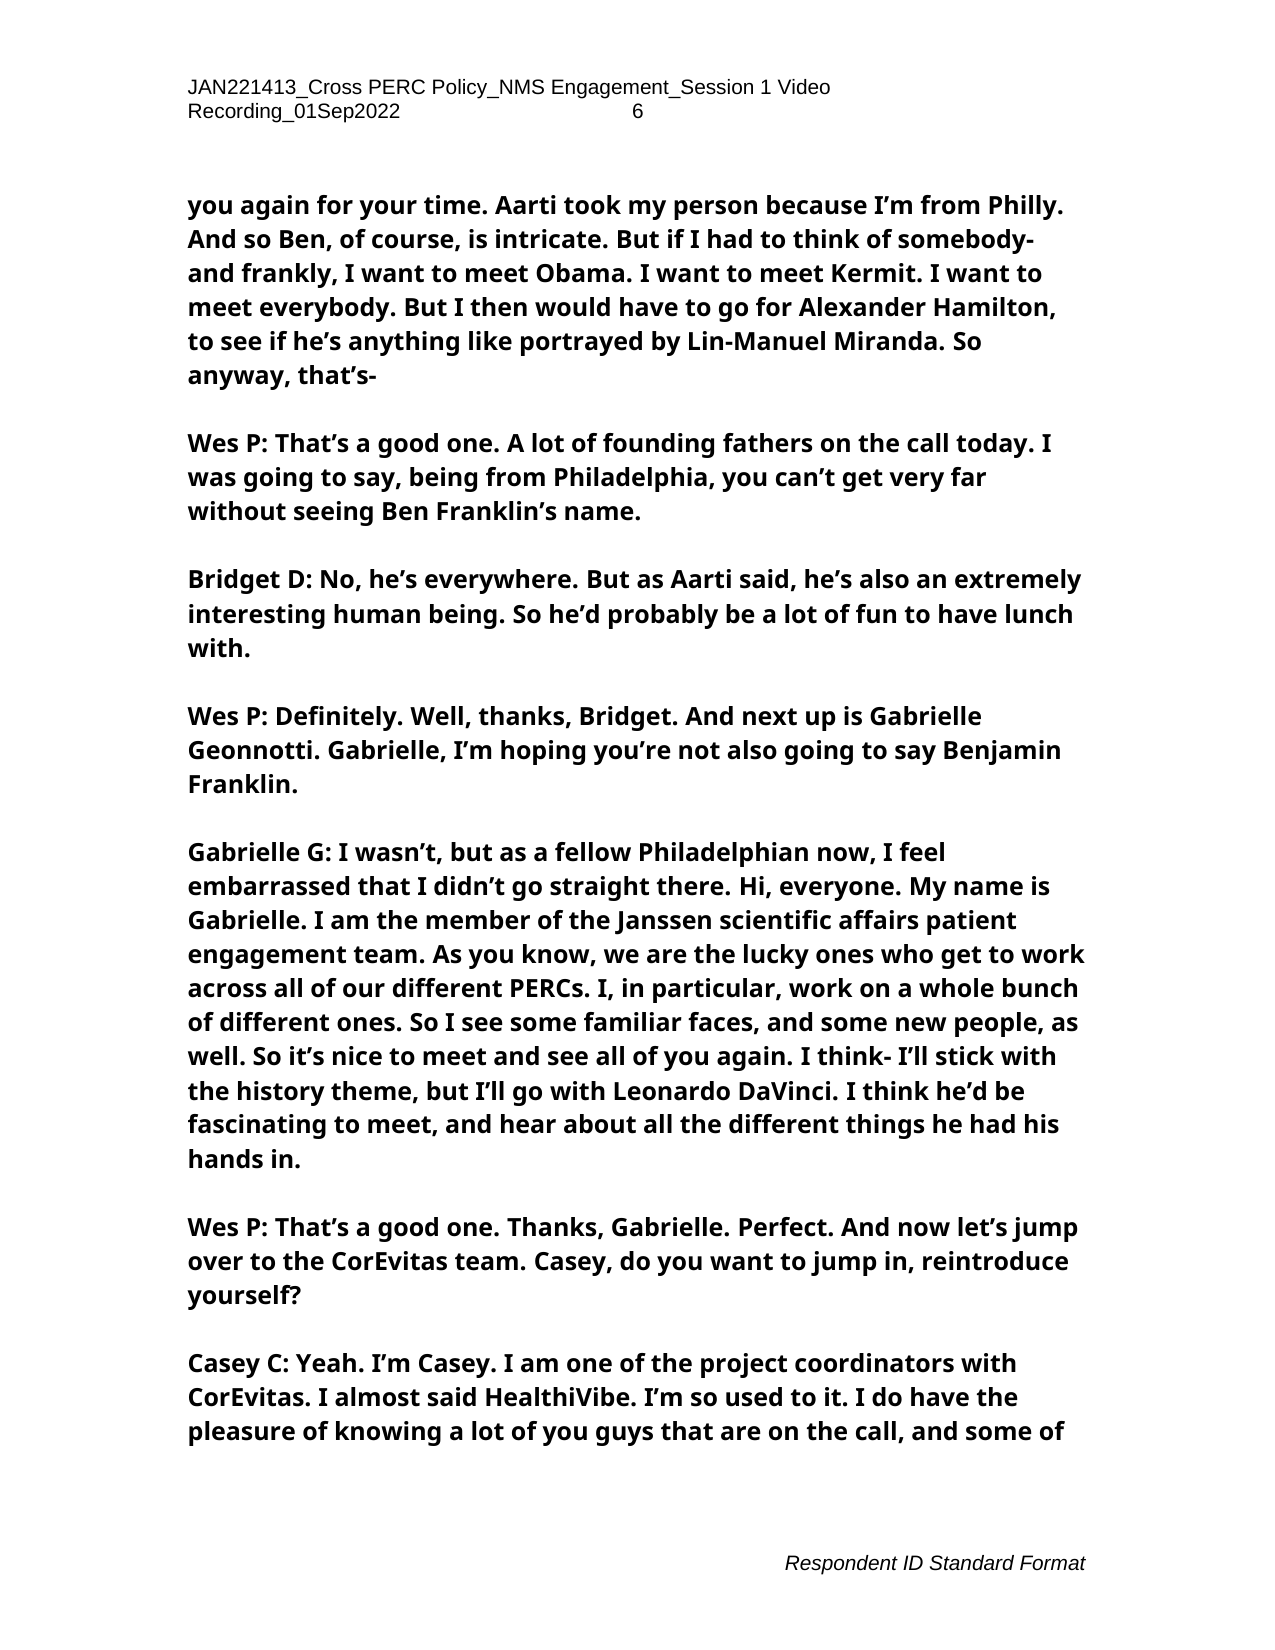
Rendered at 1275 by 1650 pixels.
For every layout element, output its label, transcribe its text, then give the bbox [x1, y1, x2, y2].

text Wes P: Definitely. Well, thanks, Bridget. And next up is Gabrielle Geonnotti. Gabrielle, I’m hoping you’re not also going to say Benjamin Franklin. [187, 698, 1087, 801]
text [187, 1346, 1087, 1448]
text Bridget D: No, he’s everywhere. But as Aarti said, he’s also an extremely interesting human being. So he’d probably be a lot of fun to have lunch with. [187, 562, 1087, 664]
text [187, 187, 1087, 392]
text Gabrielle G: I wasn’t, but as a fellow Philadelphian now, I feel embarrassed that I didn’t go straight there. Hi, everyone. My name is Gabrielle. I am the member of the Janssen scientific affairs patient engagement team. As you know, we are the lucky ones who get to work across all of our different PERCs. I, in particular, work on a whole bunch of different ones. So I see some familiar faces, and some new people, as well. So it’s nice to meet and see all of you again. I think- I’ll stick with the history theme, but I’ll go with Leonardo DaVinci. I think he’d be fascinating to meet, and hear about all the different things he had his hands in. [187, 835, 1087, 1175]
text Wes P: That’s a good one. A lot of founding fathers on the call today. I was going to say, being from Philadelphia, you can’t get very far without seeing Ben Franklin’s name. [187, 426, 1087, 528]
text Wes P: That’s a good one. Thanks, Gabrielle. Perfect. And now let’s jump over to the CorEvitas team. Casey, do you want to jump in, reintroduce yourself? [187, 1209, 1087, 1312]
